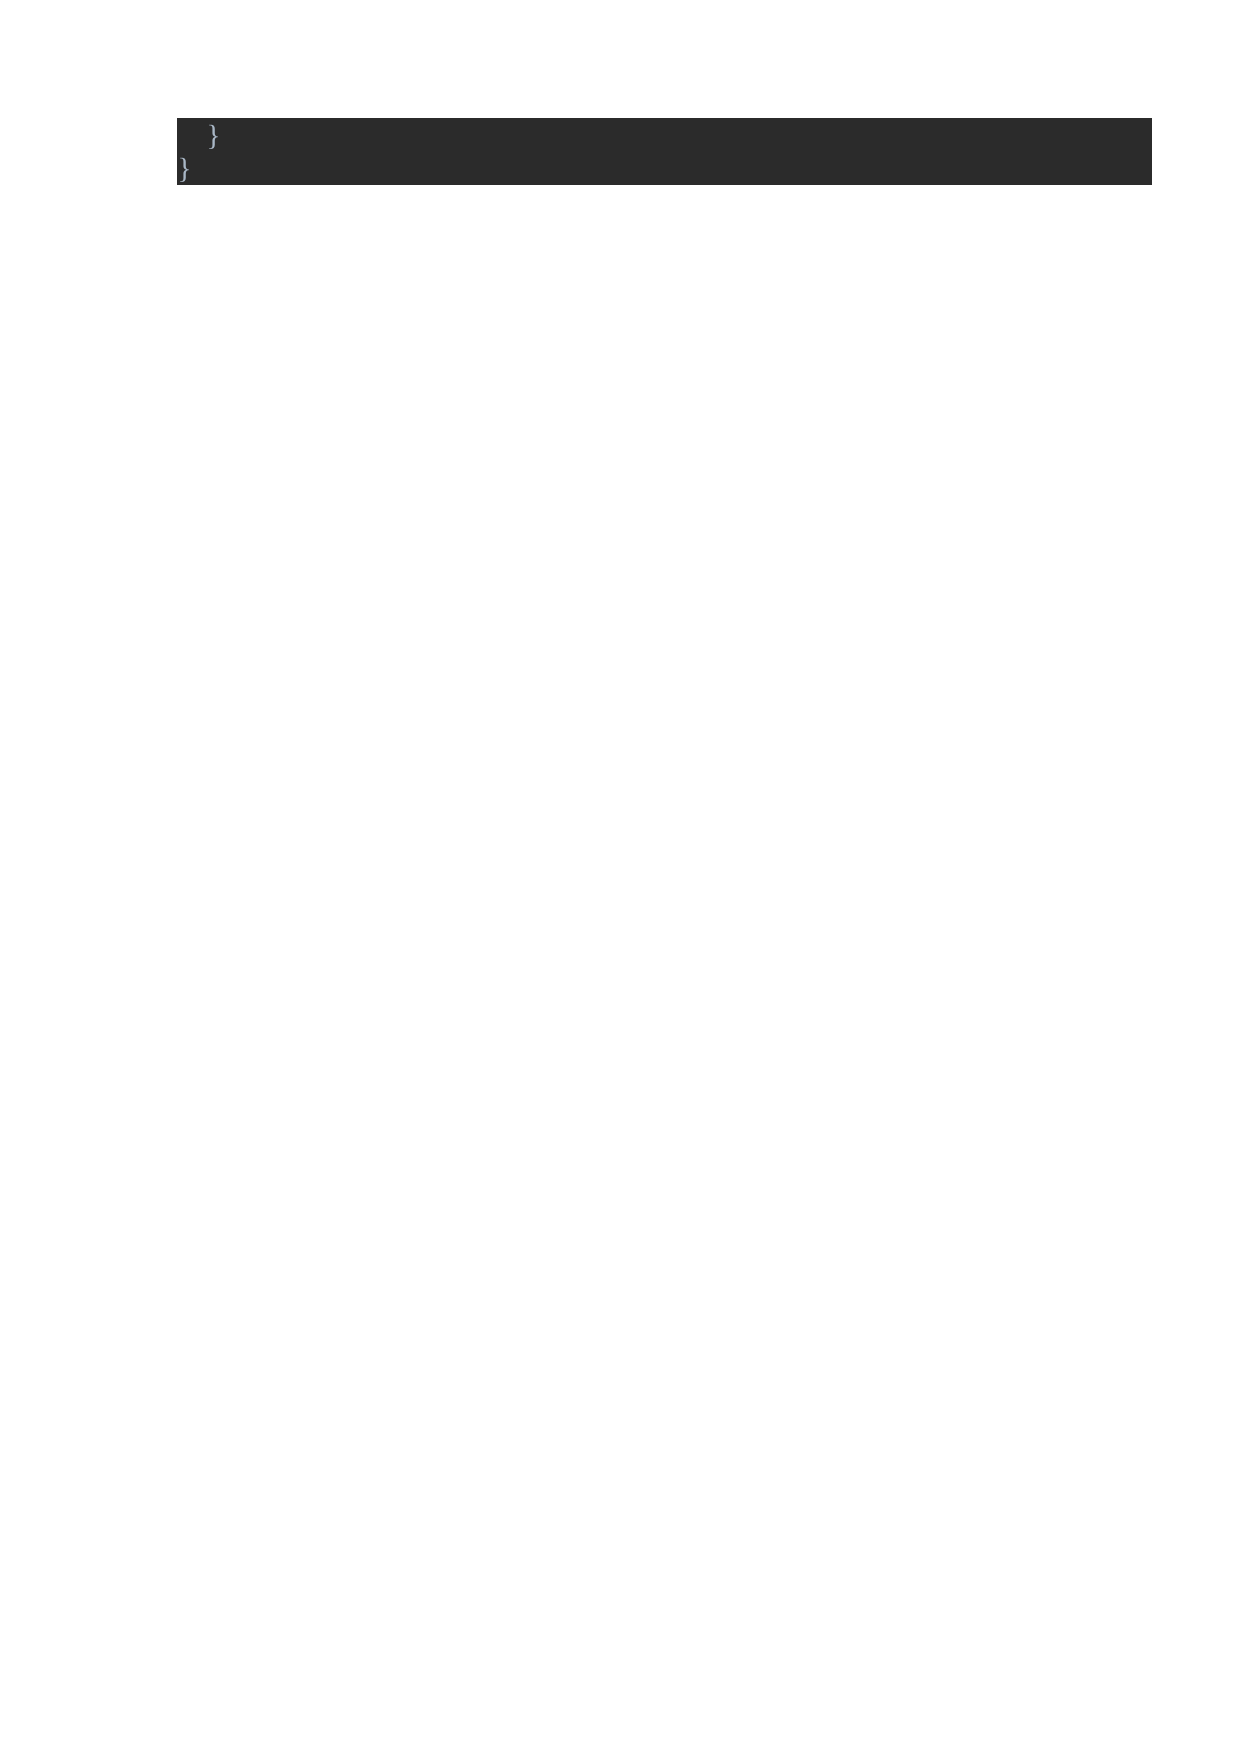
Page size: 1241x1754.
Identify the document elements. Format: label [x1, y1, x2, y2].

text [177, 118, 1152, 185]
